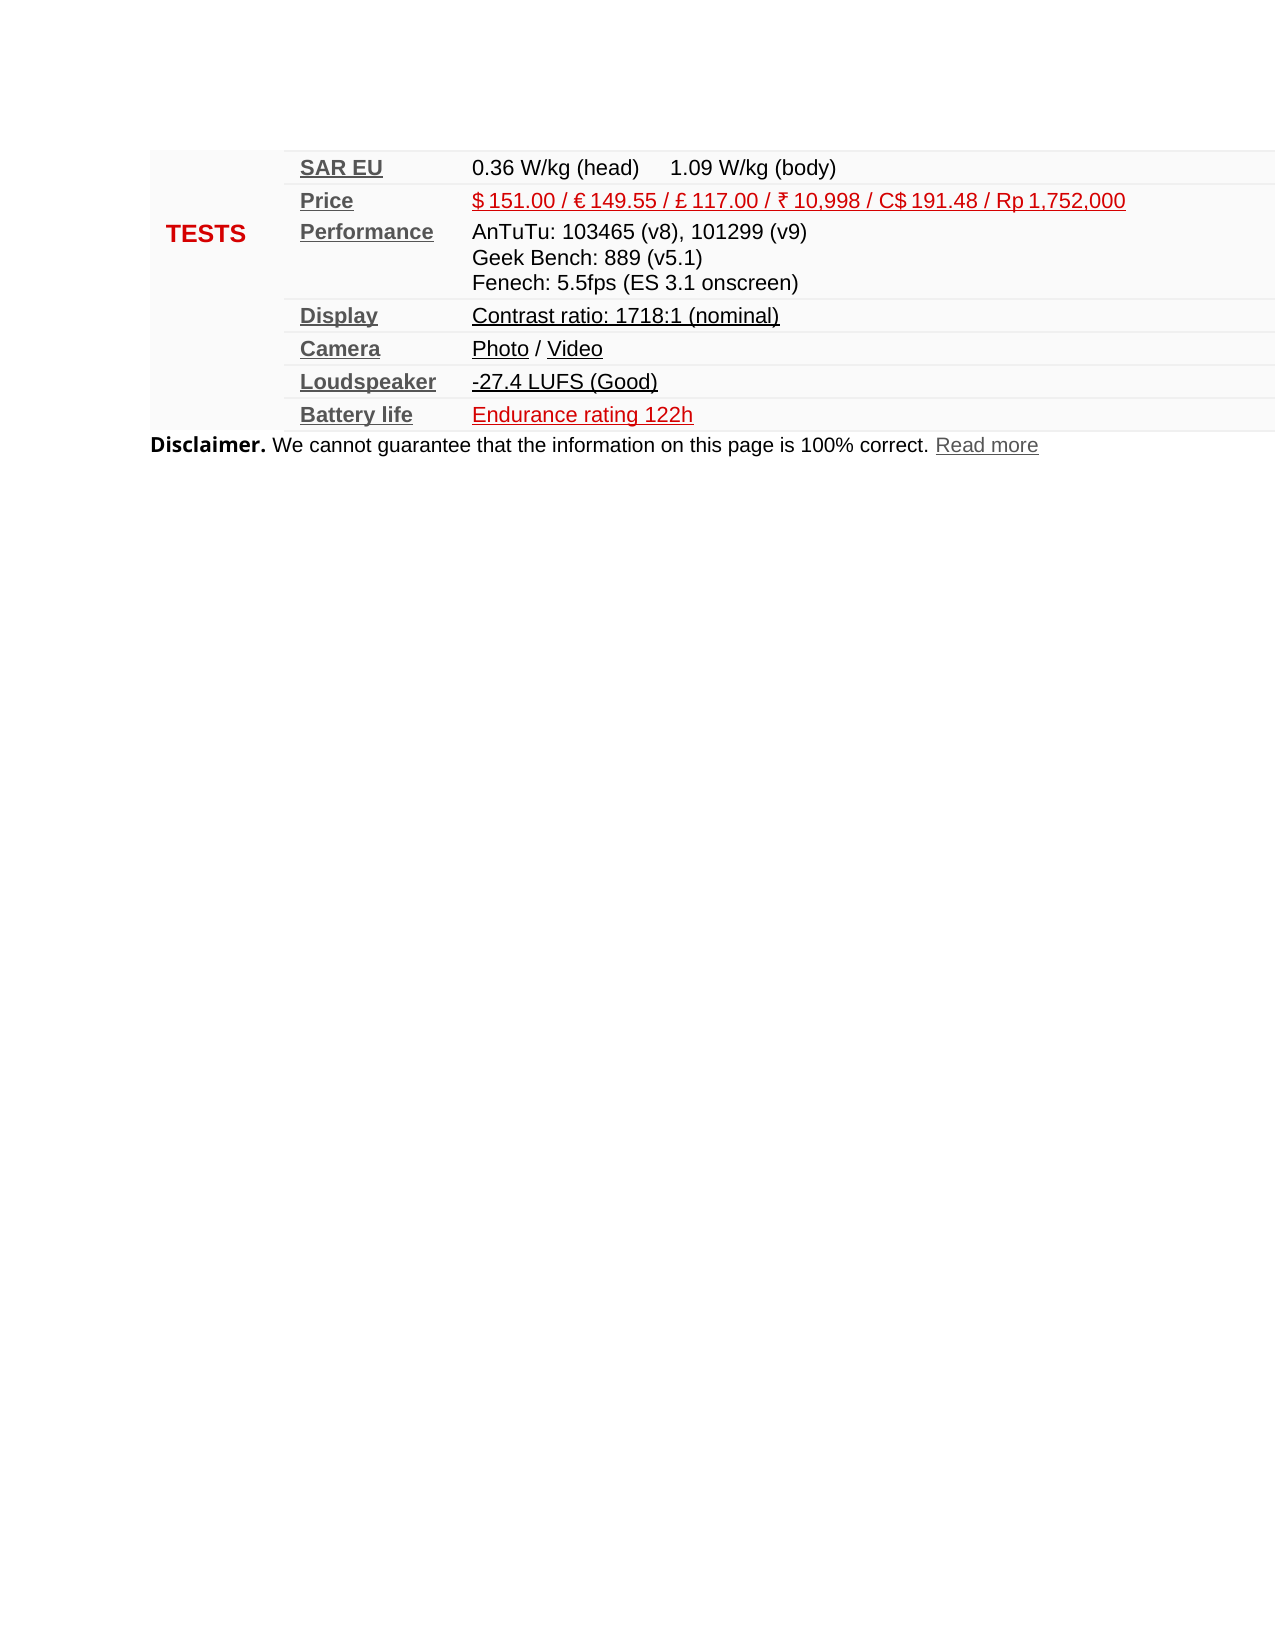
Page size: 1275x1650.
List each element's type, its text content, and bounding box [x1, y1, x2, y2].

table_cell Price [284, 185, 456, 216]
table_header AnTuTu: 103465 (v8), 101299 (v9) Geek Bench: 889 (v5.1) Fenech: 5.5fps (ES 3.1 onscreen) [456, 216, 1275, 298]
table_header TESTS [150, 216, 284, 430]
table_cell $ 151.00 / € 149.55 / £ 117.00 / ₹ 10,998 / C$ 191.48 / Rp 1,752,000 [456, 185, 1275, 216]
table_cell Camera [284, 333, 456, 364]
table_cell Display [284, 300, 456, 331]
table_cell Photo / Video [456, 333, 1275, 364]
table_header Performance [284, 216, 456, 298]
table_cell Contrast ratio: 1718:1 (nominal) [456, 300, 1275, 331]
text Disclaimer. We cannot guarantee that the information on this page is 100% correct. Read more [150, 430, 1125, 458]
table_cell Battery life [284, 399, 456, 430]
table_cell SAR EU [284, 152, 456, 183]
table_cell Loudspeaker [284, 366, 456, 397]
table_cell Endurance rating 122h [456, 399, 1275, 430]
table_cell 0.36 W/kg (head) 1.09 W/kg (body) [456, 152, 1275, 183]
table_cell -27.4 LUFS (Good) [456, 366, 1275, 397]
